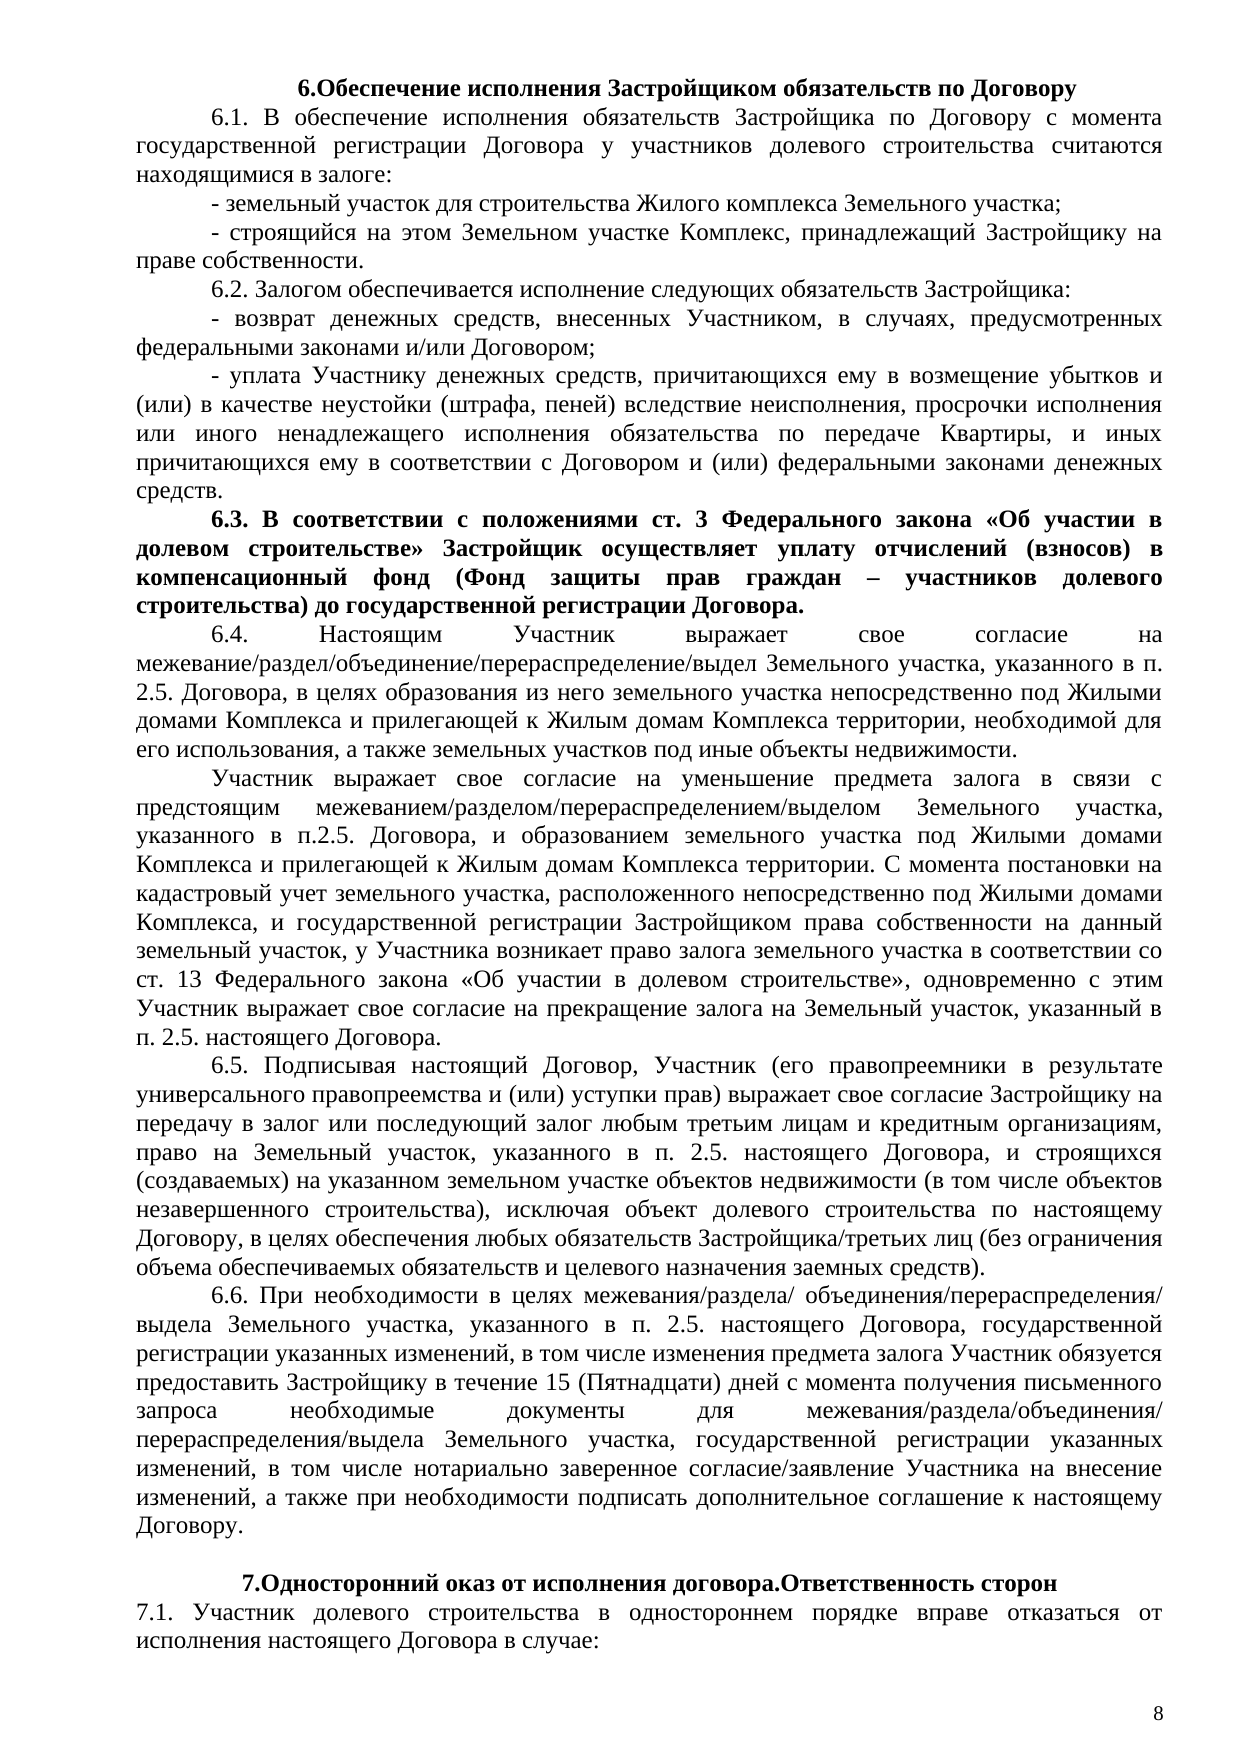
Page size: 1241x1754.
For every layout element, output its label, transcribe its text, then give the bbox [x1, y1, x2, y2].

text 6.2. Залогом обеспечивается исполнение следующих обязательств Застройщика: [136, 274, 1163, 303]
text 6.Обеспечение исполнения Застройщиком обязательств по Договору [136, 73, 1163, 102]
text - возврат денежных средств, внесенных Участником, в случаях, предусмотренных федеральными законами и/или Договором; [136, 303, 1163, 361]
text 6.5. Подписывая настоящий Договор, Участник (его правопреемники в результате универсального правопреемства и (или) уступки прав) выражает свое согласие Застройщику на передачу в залог или последующий залог любым третьим лицам и кредитным организациям, право на Земельный участок, указанного в п. 2.5. настоящего Договора, и строящихся (создаваемых) на указанном земельном участке объектов недвижимости (в том числе объектов незавершенного строительства), исключая объект долевого строительства по настоящему Договору, в целях обеспечения любых обязательств Застройщика/третьих лиц (без ограничения объема обеспечиваемых обязательств и целевого назначения заемных средств). [136, 1051, 1163, 1281]
text 6.1. В обеспечение исполнения обязательств Застройщика по Договору с момента государственной регистрации Договора у участников долевого строительства считаются находящимися в залоге: [136, 102, 1163, 188]
text - строящийся на этом Земельном участке Комплекс, принадлежащий Застройщику на праве собственности. [136, 217, 1163, 274]
text 7.1. Участник долевого строительства в одностороннем порядке вправе отказаться от исполнения настоящего Договора в случае: [136, 1597, 1163, 1654]
text - земельный участок для строительства Жилого комплекса Земельного участка; [136, 188, 1163, 217]
text 6.3. В соответствии с положениями ст. 3 Федерального закона «Об участии в долевом строительстве» Застройщик осуществляет уплату отчислений (взносов) в компенсационный фонд (Фонд защиты прав граждан – участников долевого строительства) до государственной регистрации Договора. [136, 504, 1163, 619]
text Участник выражает свое согласие на уменьшение предмета залога в связи с предстоящим межеванием/разделом/перераспределением/выделом Земельного участка, указанного в п.2.5. Договора, и образованием земельного участка под Жилыми домами Комплекса и прилегающей к Жилым домам Комплекса территории. С момента постановки на кадастровый учет земельного участка, расположенного непосредственно под Жилыми домами Комплекса, и государственной регистрации Застройщиком права собственности на данный земельный участок, у Участника возникает право залога земельного участка в соответствии со ст. 13 Федерального закона «Об участии в долевом строительстве», одновременно с этим Участник выражает свое согласие на прекращение залога на Земельный участок, указанный в п. 2.5. настоящего Договора. [136, 763, 1163, 1051]
text 7.Односторонний оказ от исполнения договора.Ответственность сторон [136, 1568, 1163, 1597]
text 6.4. Настоящим Участник выражает свое согласие на межевание/раздел/объединение/перераспределение/выдел Земельного участка, указанного в п. 2.5. Договора, в целях образования из него земельного участка непосредственно под Жилыми домами Комплекса и прилегающей к Жилым домам Комплекса территории, необходимой для его использования, а также земельных участков под иные объекты недвижимости. [136, 619, 1163, 763]
text 6.6. При необходимости в целях межевания/раздела/ объединения/перераспределения/ выдела Земельного участка, указанного в п. 2.5. настоящего Договора, государственной регистрации указанных изменений, в том числе изменения предмета залога Участник обязуется предоставить Застройщику в течение 15 (Пятнадцати) дней с момента получения письменного запроса необходимые документы для межевания/раздела/объединения/ перераспределения/выдела Земельного участка, государственной регистрации указанных изменений, в том числе нотариально заверенное согласие/заявление Участника на внесение изменений, а также при необходимости подписать дополнительное соглашение к настоящему Договору. [136, 1281, 1163, 1539]
text - уплата Участнику денежных средств, причитающихся ему в возмещение убытков и (или) в качестве неустойки (штрафа, пеней) вследствие неисполнения, просрочки исполнения или иного ненадлежащего исполнения обязательства по передаче Квартиры, и иных причитающихся ему в соответствии с Договором и (или) федеральными законами денежных средств. [136, 361, 1163, 504]
